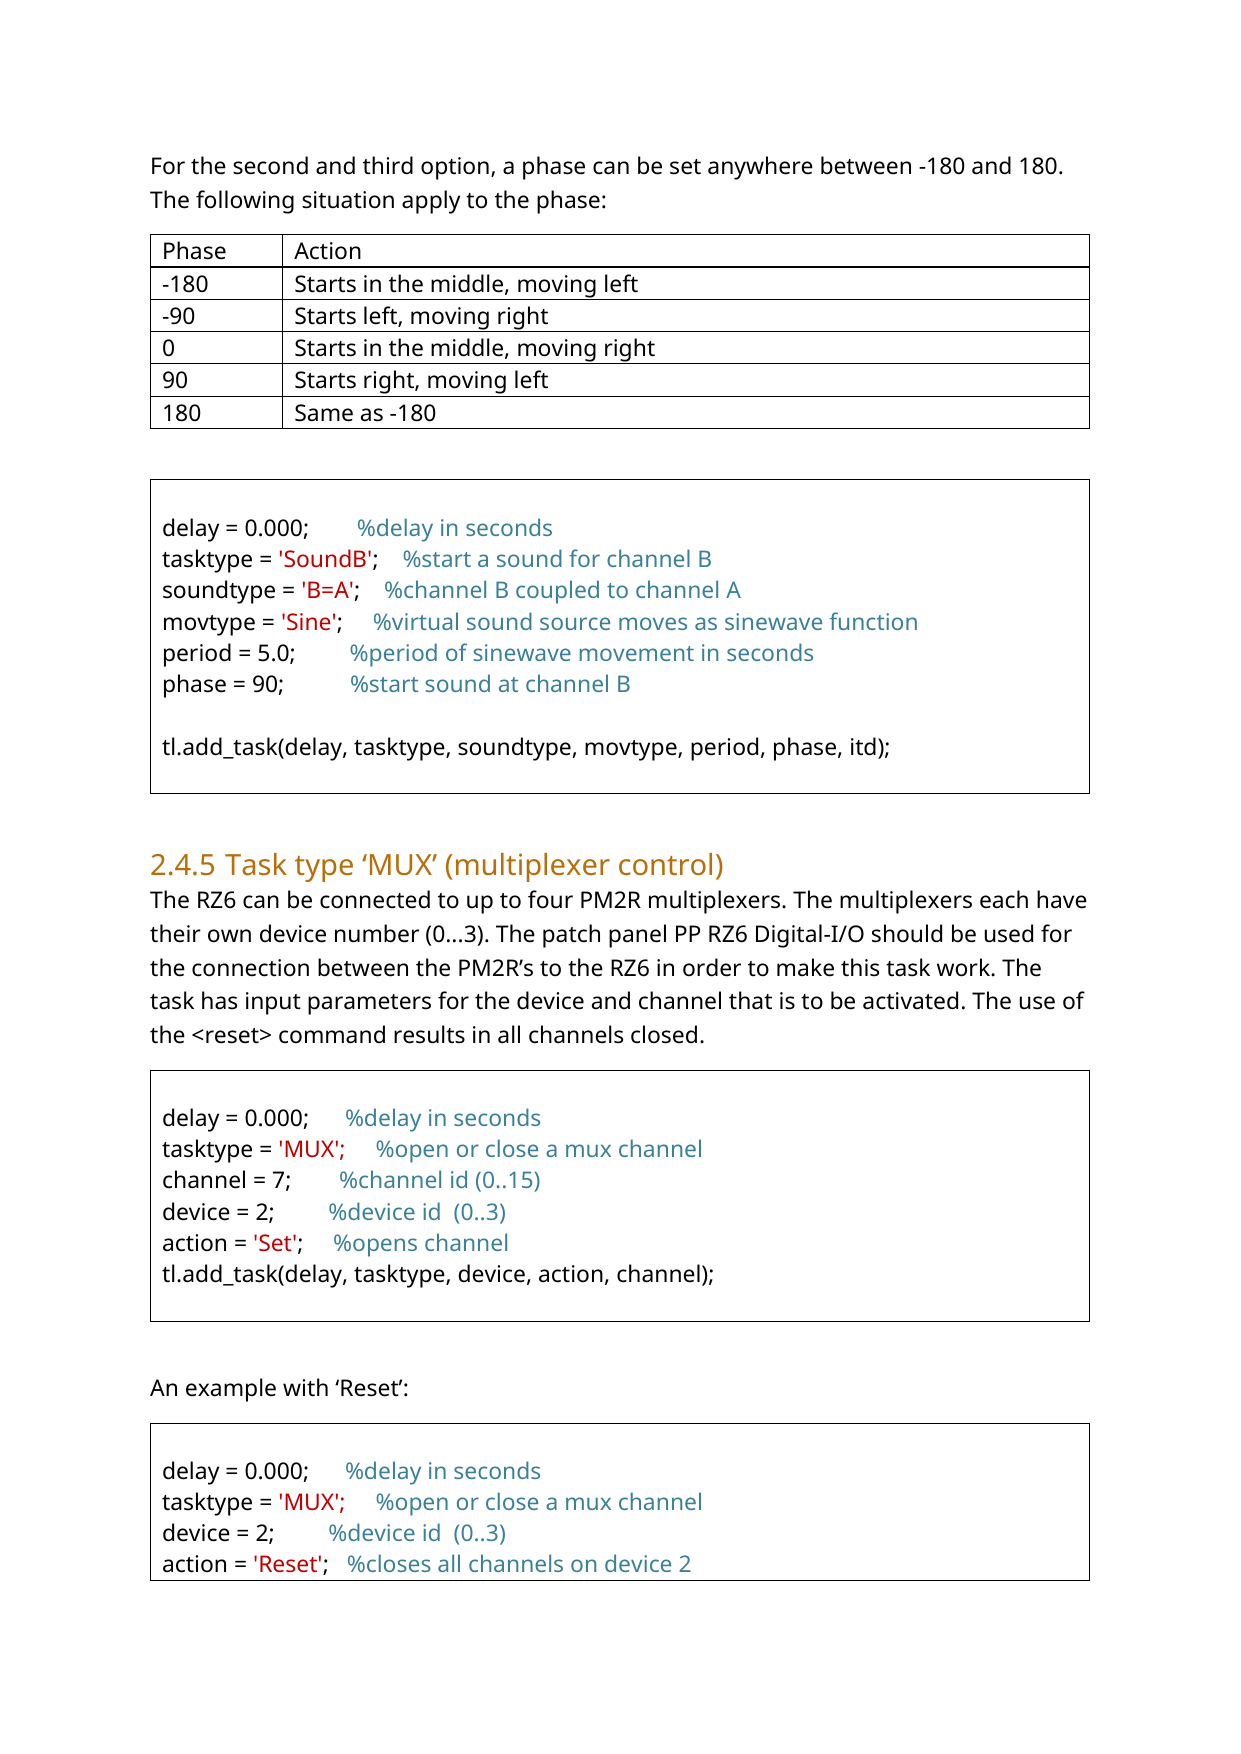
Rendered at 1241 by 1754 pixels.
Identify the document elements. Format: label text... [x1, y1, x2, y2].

table_header delay = 0.000; %delay in seconds tasktype = 'SoundB'; %start a sound for channel B soundtype = 'B=A'; %channel B coupled to channel A movtype = 'Sine'; %virtual sound source moves as sinewave function period = 5.0; %period of sinewave movement in seconds phase = 90; %start sound at channel B tl.add_task(delay, tasktype, soundtype, movtype, period, phase, itd); [151, 480, 1089, 793]
table_cell Same as -180 [283, 397, 1089, 428]
table_cell 180 [151, 397, 282, 428]
text The RZ6 can be connected to up to four PM2R multiplexers. The multiplexers each have their own device number (0...3). The patch panel PP RZ6 Digital-I/O should be used for the connection between the PM2R’s to the RZ6 in order to make this task work. The task has input parameters for the device and channel that is to be activated. The use of the <reset> command results in all channels closed. [150, 884, 1090, 1050]
text For the second and third option, a phase can be set anywhere between -180 and 180. The following situation apply to the phase: [150, 150, 1090, 215]
table_cell Starts left, moving right [283, 300, 1089, 331]
table_cell 0 [151, 332, 282, 363]
table_cell -180 [151, 268, 282, 299]
table_cell -90 [151, 300, 282, 331]
table_cell Starts in the middle, moving right [283, 332, 1089, 363]
text An example with ‘Reset’: [150, 1372, 1090, 1403]
table_cell Starts in the middle, moving left [283, 268, 1089, 299]
table_header Phase [151, 235, 282, 266]
table_cell Starts right, moving left [283, 364, 1089, 396]
subtitle Task type ‘MUX’ (multiplexer control) [150, 844, 1090, 884]
table_header Action [283, 235, 1089, 266]
table_cell 90 [151, 364, 282, 396]
